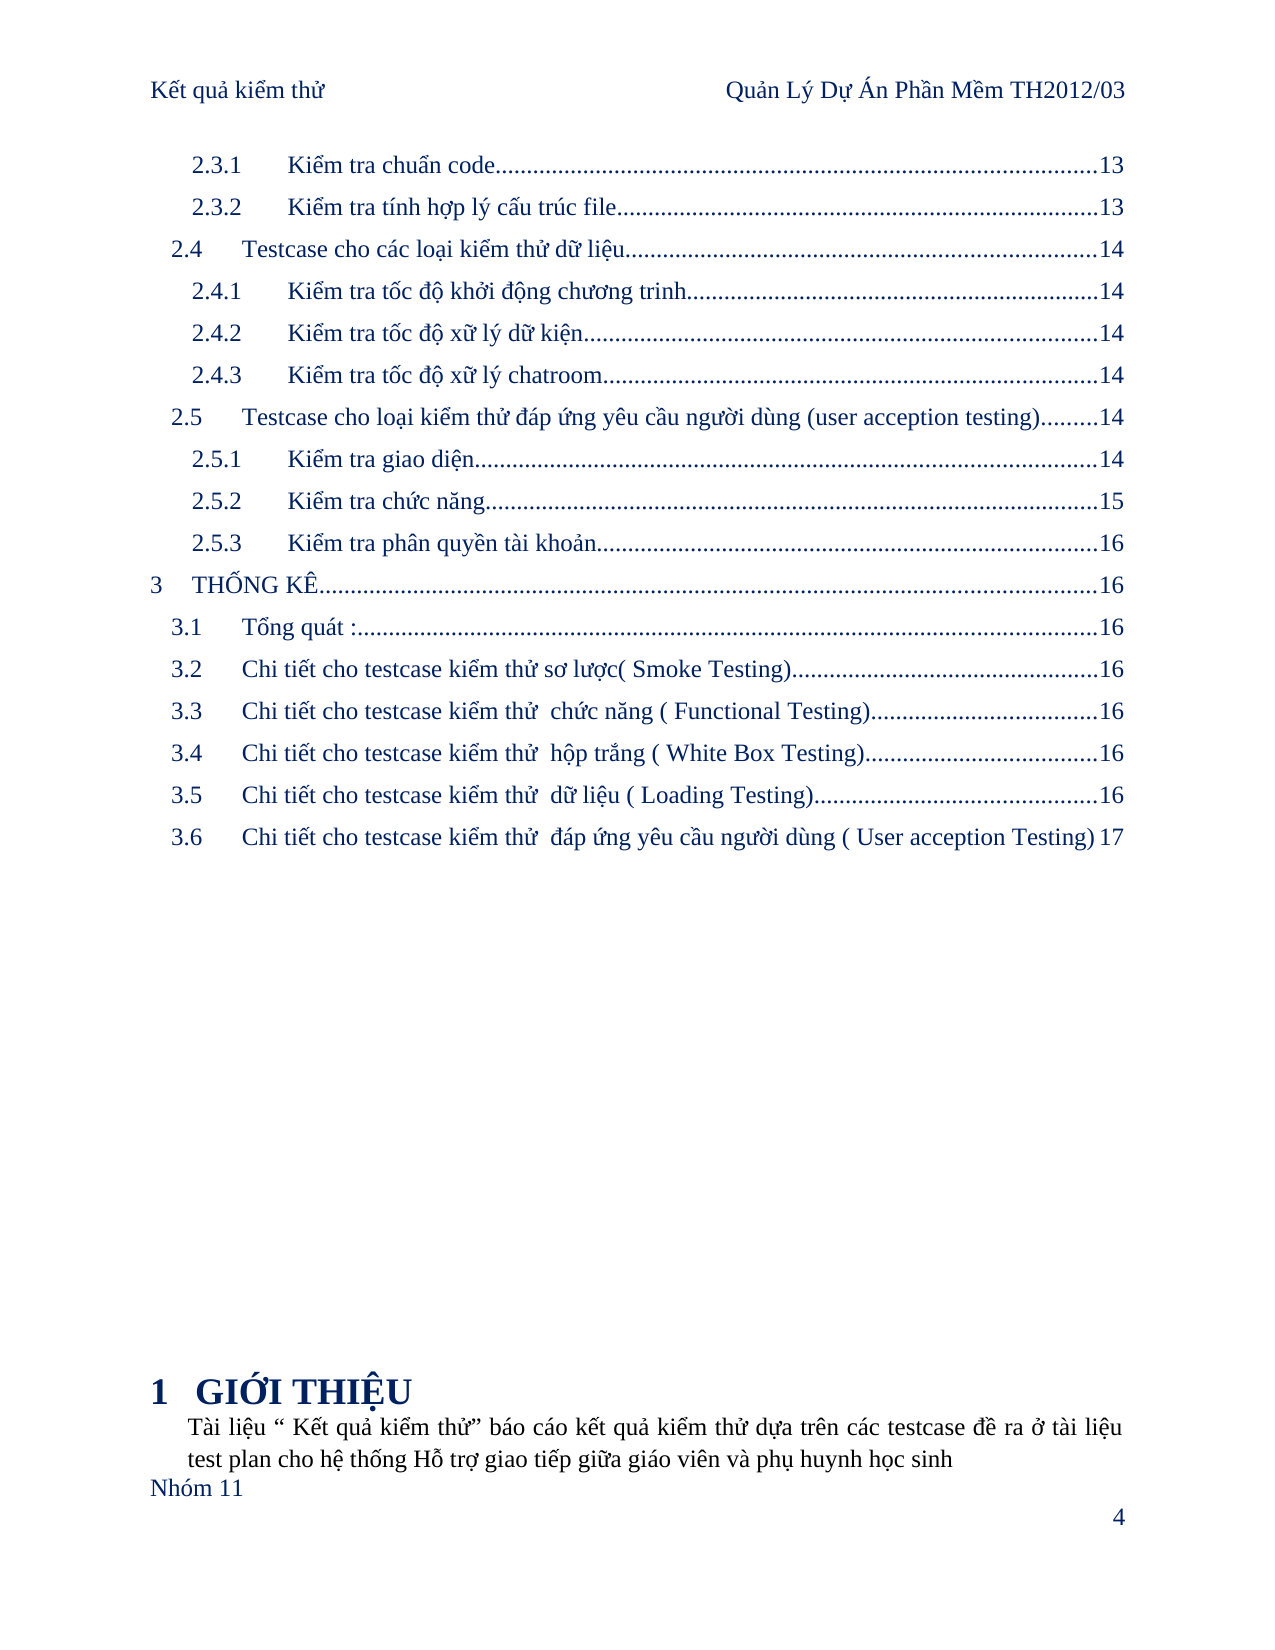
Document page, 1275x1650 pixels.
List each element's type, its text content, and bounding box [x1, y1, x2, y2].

list Tài liệu “ Kết quả kiểm thử” báo cáo kết quả kiểm thử dựa trên các testcase đề ra ở tài liệu test plan cho hệ thống Hỗ trợ giao tiếp giữa giáo viên và phụ huynh học sinh [187, 1412, 1125, 1473]
subtitle GIỚI THIỆU [150, 1369, 1125, 1412]
